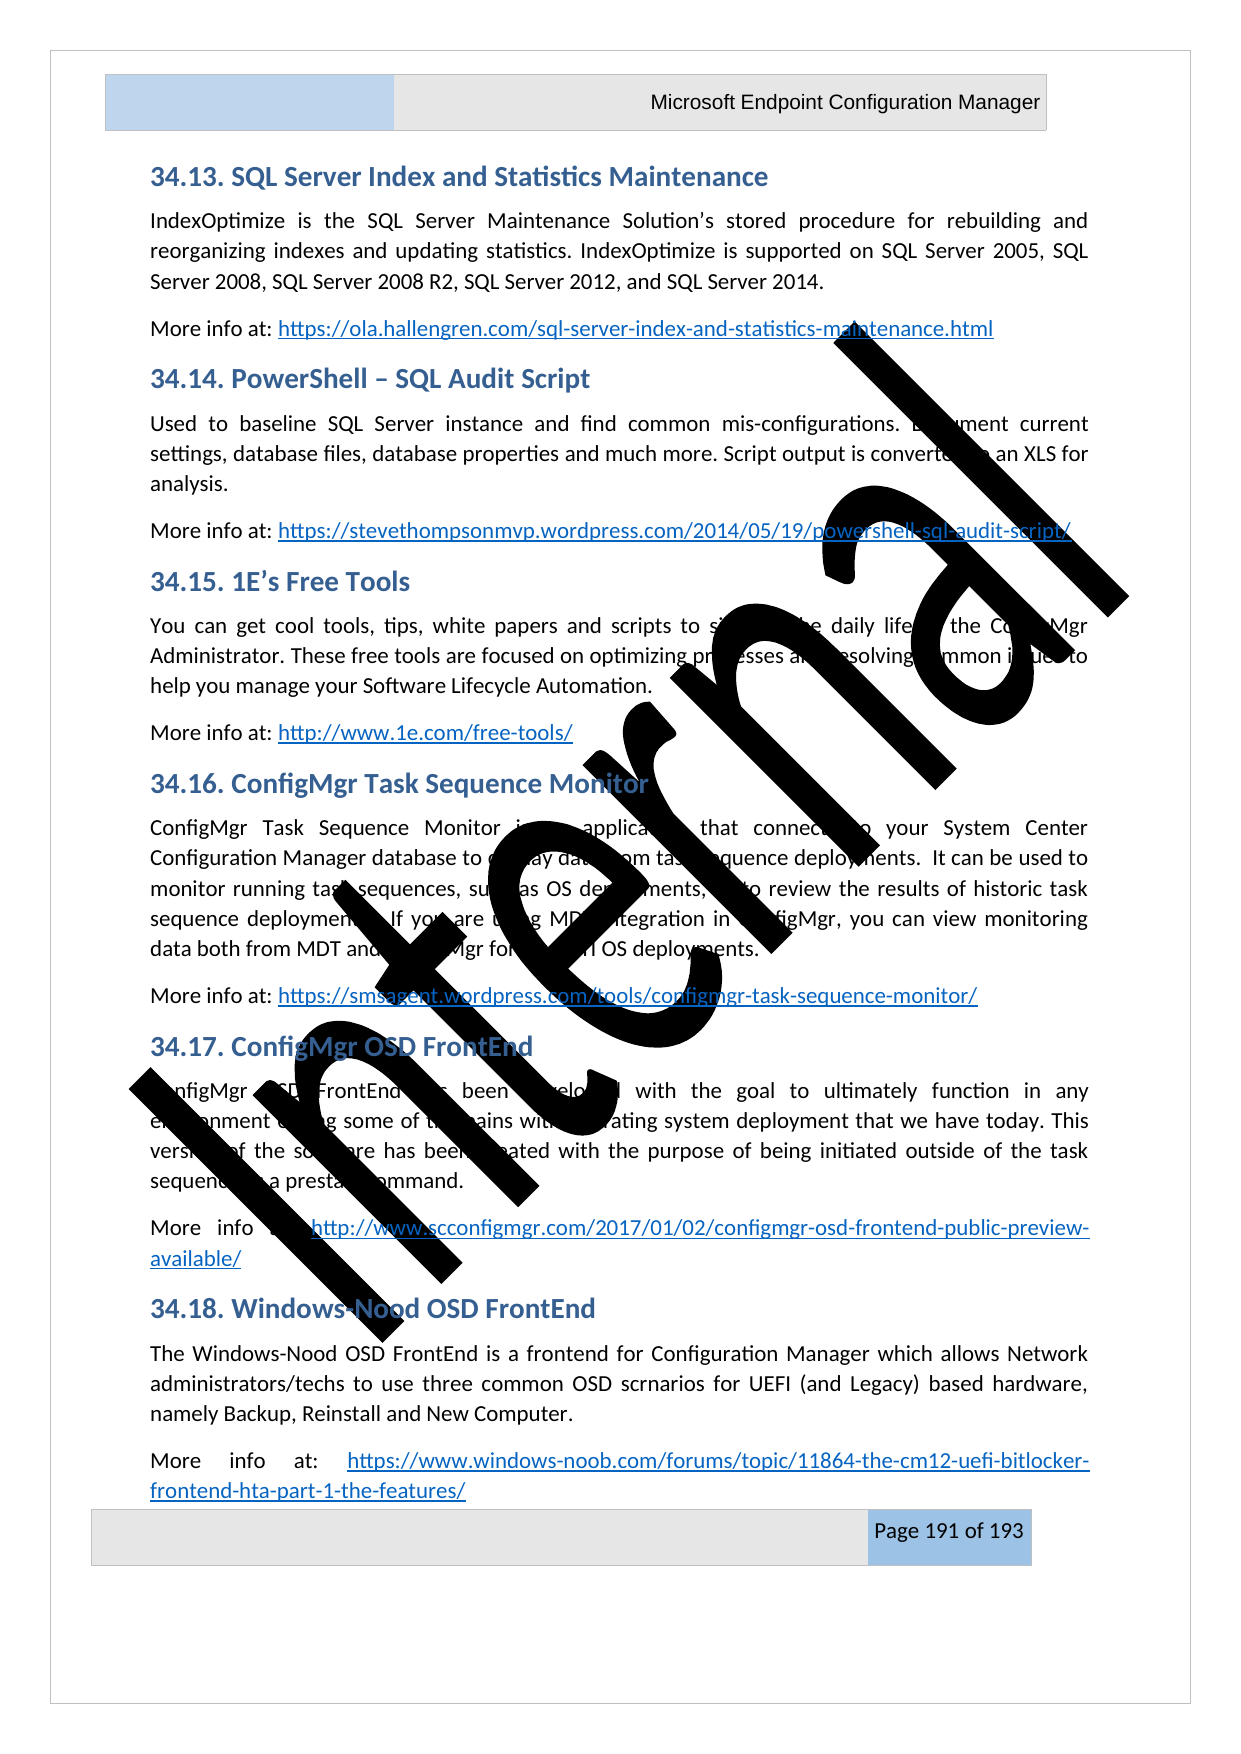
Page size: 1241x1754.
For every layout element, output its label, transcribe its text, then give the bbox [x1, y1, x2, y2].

list PowerShell – SQL Audit Script [150, 361, 1090, 396]
text More info at: https://smsagent.wordpress.com/tools/configmgr-task-sequence-monitor/ [150, 981, 1090, 1009]
text More info at: https://ola.hallengren.com/sql-server-index-and-statistics-maintenance.html [150, 314, 1090, 342]
list Windows-Nood OSD FrontEnd [150, 1291, 1090, 1326]
text More info at: http://www.scconfigmgr.com/2017/01/02/configmgr-osd-frontend-public-preview-available/ [150, 1213, 1090, 1272]
list ConfigMgr Task Sequence Monitor [150, 765, 1090, 801]
text The Windows-Nood OSD FrontEnd is a frontend for Configuration Manager which allows Network administrators/techs to use three common OSD scrnarios for UEFI (and Legacy) based hardware, namely Backup, Reinstall and New Computer. [150, 1339, 1090, 1427]
text More info at: https://www.windows-noob.com/forums/topic/11864-the-cm12-uefi-bitlocker-frontend-hta-part-1-the-features/ [150, 1446, 1090, 1504]
text More info at: https://stevethompsonmvp.wordpress.com/2014/05/19/powershell-sql-audit-script/ [150, 516, 1090, 544]
text IndexOptimize is the SQL Server Maintenance Solution’s stored procedure for rebuilding and reorganizing indexes and updating statistics. IndexOptimize is supported on SQL Server 2005, SQL Server 2008, SQL Server 2008 R2, SQL Server 2012, and SQL Server 2014. [150, 206, 1090, 295]
list 1E’s Free Tools [150, 563, 1090, 598]
list ConfigMgr OSD FrontEnd [150, 1028, 1090, 1063]
text More info at: http://www.1e.com/free-tools/ [150, 718, 1090, 746]
text Used to baseline SQL Server instance and find common mis-configurations. Document current settings, database files, database properties and much more. Script output is converted to an XLS for analysis. [150, 409, 1090, 497]
text ConfigMgr Task Sequence Monitor is an application that connects to your System Center Configuration Manager database to display data from task sequence deployments. It can be used to monitor running task sequences, such as OS deployments, or to review the results of historic task sequence deployments. If you are using MDT integration in ConfigMgr, you can view monitoring data both from MDT and ConfigMgr for your ZTI OS deployments. [150, 813, 1090, 962]
text ConfigMgr OSD FrontEnd has been developed with the goal to ultimately function in any environment easing some of the pains with operating system deployment that we have today. This version of the software has been created with the purpose of being initiated outside of the task sequence as a prestart command. [150, 1076, 1090, 1195]
list SQL Server Index and Statistics Maintenance [150, 158, 1090, 194]
text You can get cool tools, tips, white papers and scripts to simplify the daily life of the ConfigMgr Administrator. These free tools are focused on optimizing processes and resolving common issues to help you manage your Software Lifecycle Automation. [150, 611, 1090, 699]
